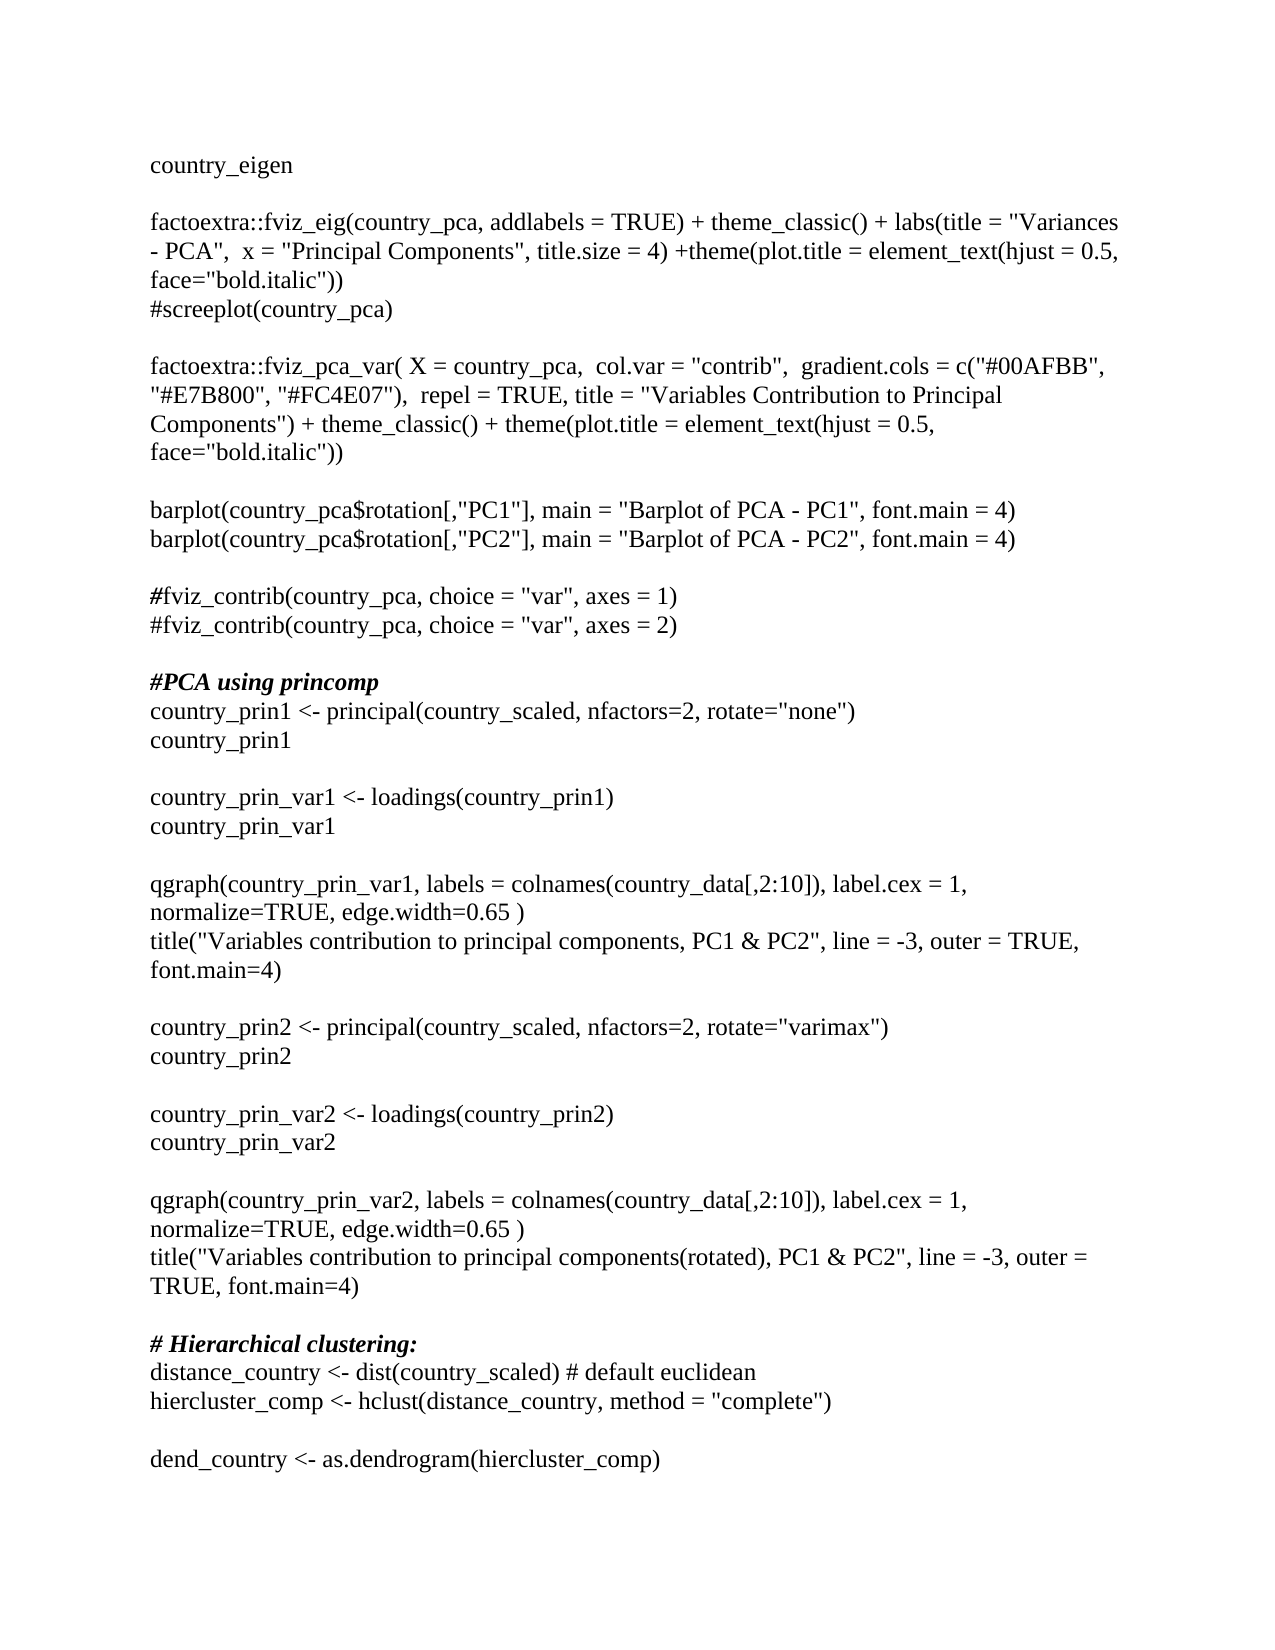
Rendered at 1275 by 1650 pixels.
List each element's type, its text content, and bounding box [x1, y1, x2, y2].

text #screeplot(country_pca) [150, 294, 1125, 322]
text hiercluster_comp <- hclust(distance_country, method = "complete") [150, 1386, 1125, 1415]
text country_prin2 [150, 1041, 1125, 1070]
text factoextra::fviz_eig(country_pca, addlabels = TRUE) + theme_classic() + labs(title = "Variances - PCA", x = "Principal Components", title.size = 4) +theme(plot.title = element_text(hjust = 0.5, face="bold.italic")) [150, 207, 1125, 294]
text distance_country <- dist(country_scaled) # default euclidean [150, 1357, 1125, 1386]
text country_prin1 <- principal(country_scaled, nfactors=2, rotate="none") [150, 696, 1125, 725]
text #fviz_contrib(country_pca, choice = "var", axes = 2) [150, 610, 1125, 639]
text country_prin2 <- principal(country_scaled, nfactors=2, rotate="varimax") [150, 1012, 1125, 1041]
text qgraph(country_prin_var2, labels = colnames(country_data[,2:10]), label.cex = 1, normalize=TRUE, edge.width=0.65 ) [150, 1185, 1125, 1242]
text country_prin_var2 [150, 1127, 1125, 1156]
text country_prin_var1 <- loadings(country_prin1) [150, 782, 1125, 811]
text barplot(country_pca$rotation[,"PC2"], main = "Barplot of PCA - PC2", font.main = 4) [150, 524, 1125, 552]
text country_prin1 [150, 725, 1125, 754]
text #PCA using princomp [150, 667, 1125, 696]
text country_prin_var1 [150, 811, 1125, 840]
text barplot(country_pca$rotation[,"PC1"], main = "Barplot of PCA - PC1", font.main = 4) [150, 495, 1125, 524]
text factoextra::fviz_pca_var( X = country_pca, col.var = "contrib", gradient.cols = c("#00AFBB", "#E7B800", "#FC4E07"), repel = TRUE, title = "Variables Contribution to Principal Components") + theme_classic() + theme(plot.title = element_text(hjust = 0.5, face="bold.italic")) [150, 351, 1125, 466]
text title("Variables contribution to principal components, PC1 & PC2", line = -3, outer = TRUE, font.main=4) [150, 926, 1125, 984]
text # Hierarchical clustering: [150, 1329, 1125, 1357]
text qgraph(country_prin_var1, labels = colnames(country_data[,2:10]), label.cex = 1, normalize=TRUE, edge.width=0.65 ) [150, 869, 1125, 926]
text #fviz_contrib(country_pca, choice = "var", axes = 1) [150, 581, 1125, 610]
text country_prin_var2 <- loadings(country_prin2) [150, 1099, 1125, 1127]
text country_eigen [150, 150, 1125, 179]
text dend_country <- as.dendrogram(hiercluster_comp) [150, 1444, 1125, 1472]
text title("Variables contribution to principal components(rotated), PC1 & PC2", line = -3, outer = TRUE, font.main=4) [150, 1242, 1125, 1300]
